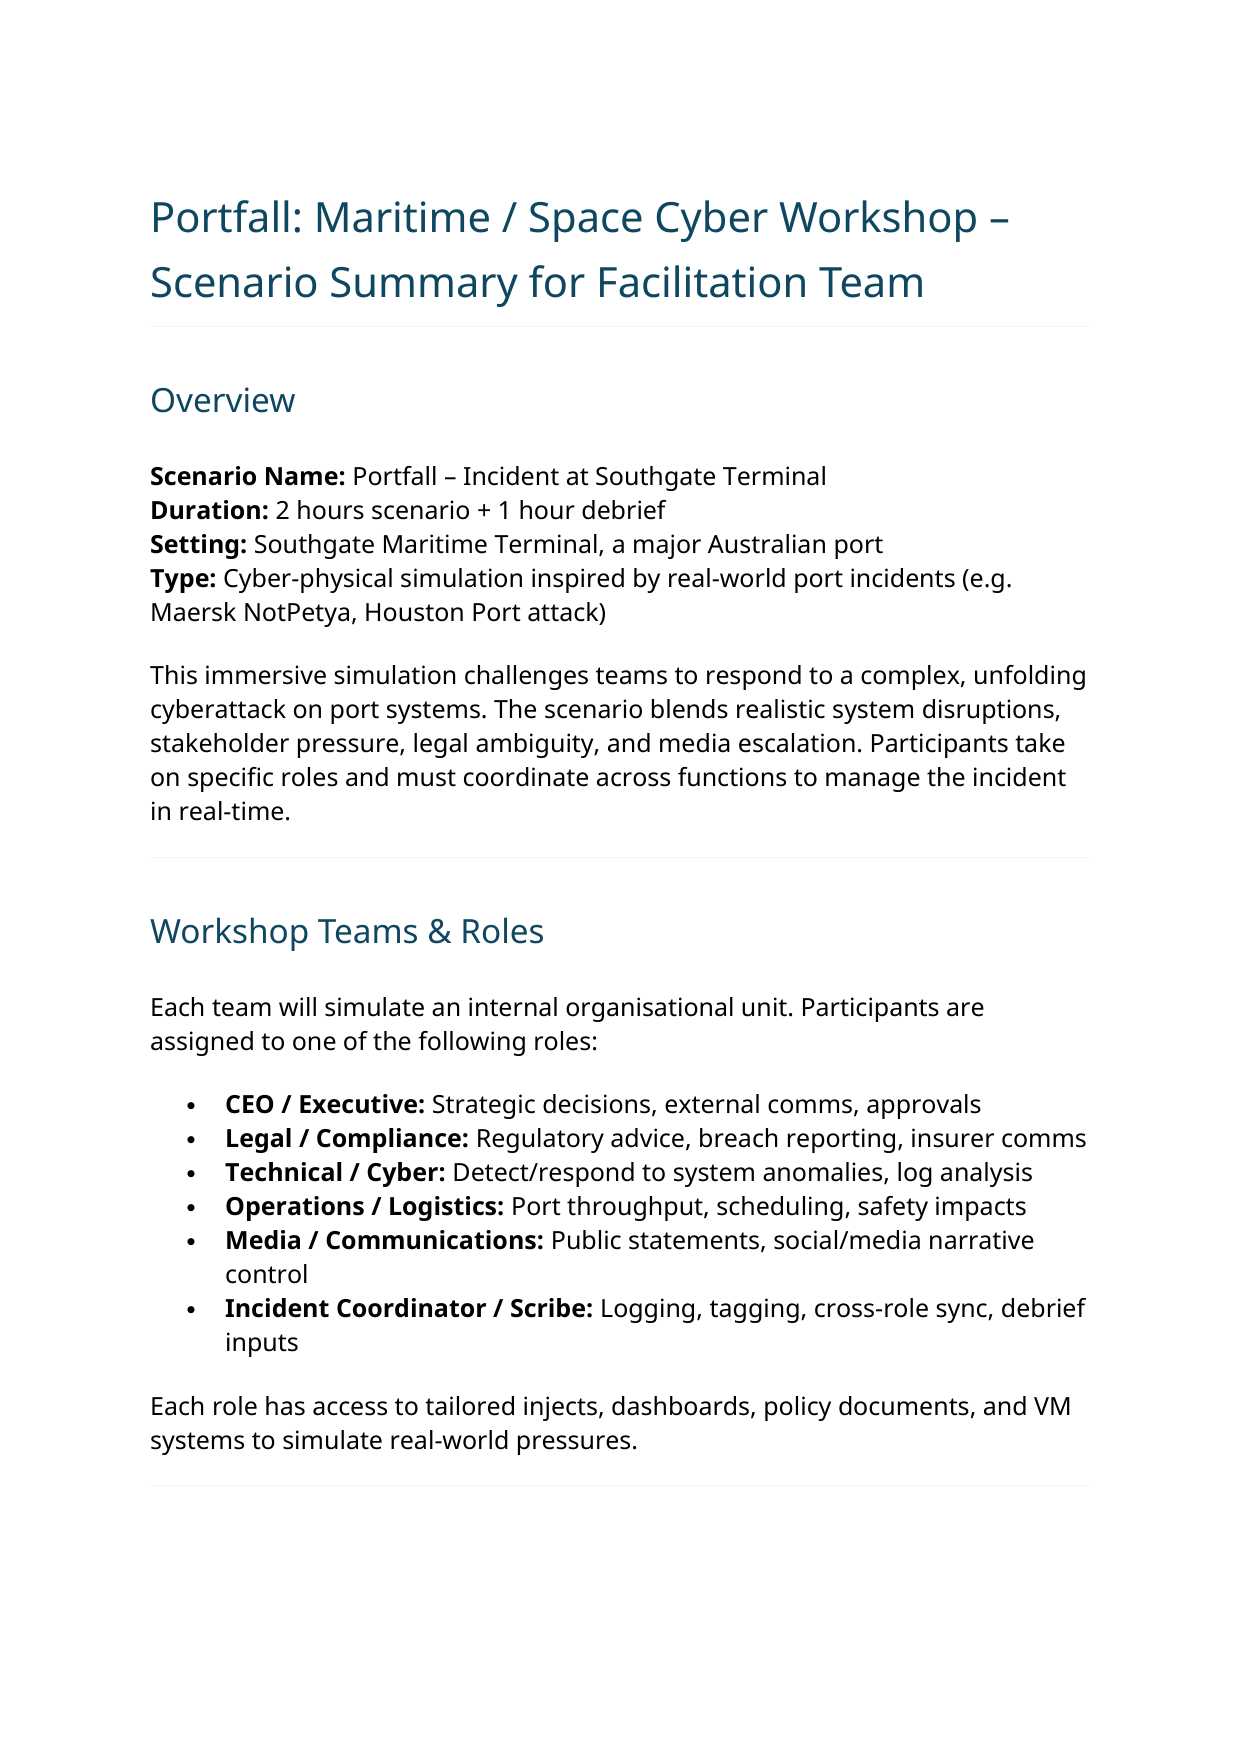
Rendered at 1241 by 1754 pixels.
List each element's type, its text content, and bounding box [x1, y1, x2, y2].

list Technical / Cyber: Detect/respond to system anomalies, log analysis [187, 1155, 1090, 1189]
subtitle Portfall: Maritime / Space Cyber Workshop – Scenario Summary for Facilitation Team [150, 187, 1090, 309]
list Media / Communications: Public statements, social/media narrative control [187, 1223, 1090, 1291]
list Operations / Logistics: Port throughput, scheduling, safety impacts [187, 1189, 1090, 1223]
subtitle Workshop Teams & Roles [150, 908, 1090, 953]
text Each role has access to tailored injects, dashboards, policy documents, and VM systems to simulate real-world pressures. [150, 1388, 1090, 1456]
text This immersive simulation challenges teams to respond to a complex, unfolding cyberattack on port systems. The scenario blends realistic system disruptions, stakeholder pressure, legal ambiguity, and media escalation. Participants take on specific roles and must coordinate across functions to manage the incident in real-time. [150, 658, 1090, 828]
subtitle Overview [150, 377, 1090, 422]
list Incident Coordinator / Scribe: Logging, tagging, cross-role sync, debrief inputs [187, 1291, 1090, 1359]
text Each team will simulate an internal organisational unit. Participants are assigned to one of the following roles: [150, 989, 1090, 1057]
list CEO / Executive: Strategic decisions, external comms, approvals [187, 1087, 1090, 1121]
list Legal / Compliance: Regulatory advice, breach reporting, insurer comms [187, 1121, 1090, 1155]
text Scenario Name: Portfall – Incident at Southgate Terminal Duration: 2 hours scenario + 1 hour debrief Setting: Southgate Maritime Terminal, a major Australian port Type: Cyber-physical simulation inspired by real-world port incidents (e.g. Maersk NotPetya, Houston Port attack) [150, 458, 1090, 629]
